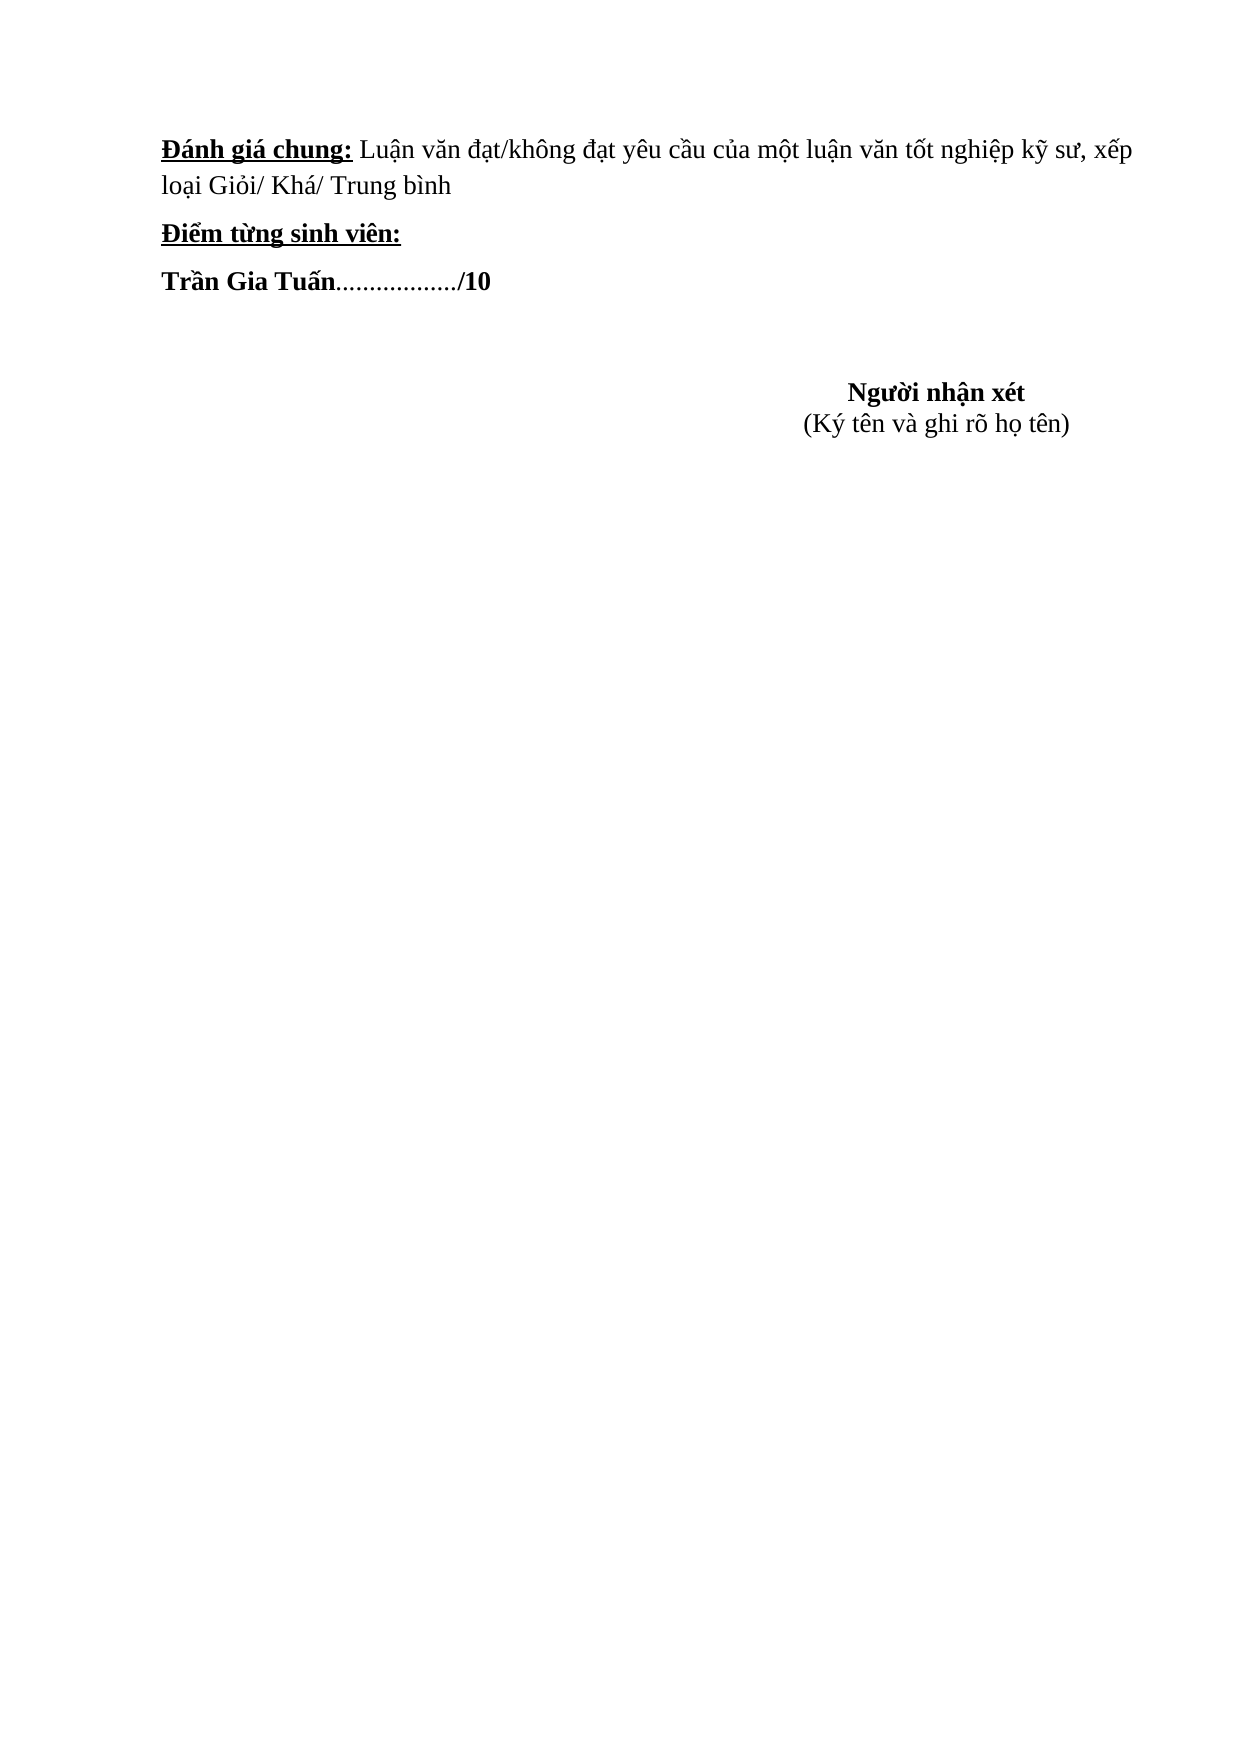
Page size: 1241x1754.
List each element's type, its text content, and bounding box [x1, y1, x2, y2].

text Đánh giá chung: Luận văn đạt/không đạt yêu cầu của một luận văn tốt nghiệp kỹ sư, xếp loại Giỏi/ Khá/ Trung bình [161, 133, 1146, 200]
text Điểm từng sinh viên: [161, 217, 1198, 248]
text (Ký tên và ghi rõ họ tên) [749, 407, 1123, 438]
text Người nhận xét [674, 376, 1198, 407]
text Trần Gia Tuấn /10 [161, 265, 1198, 297]
